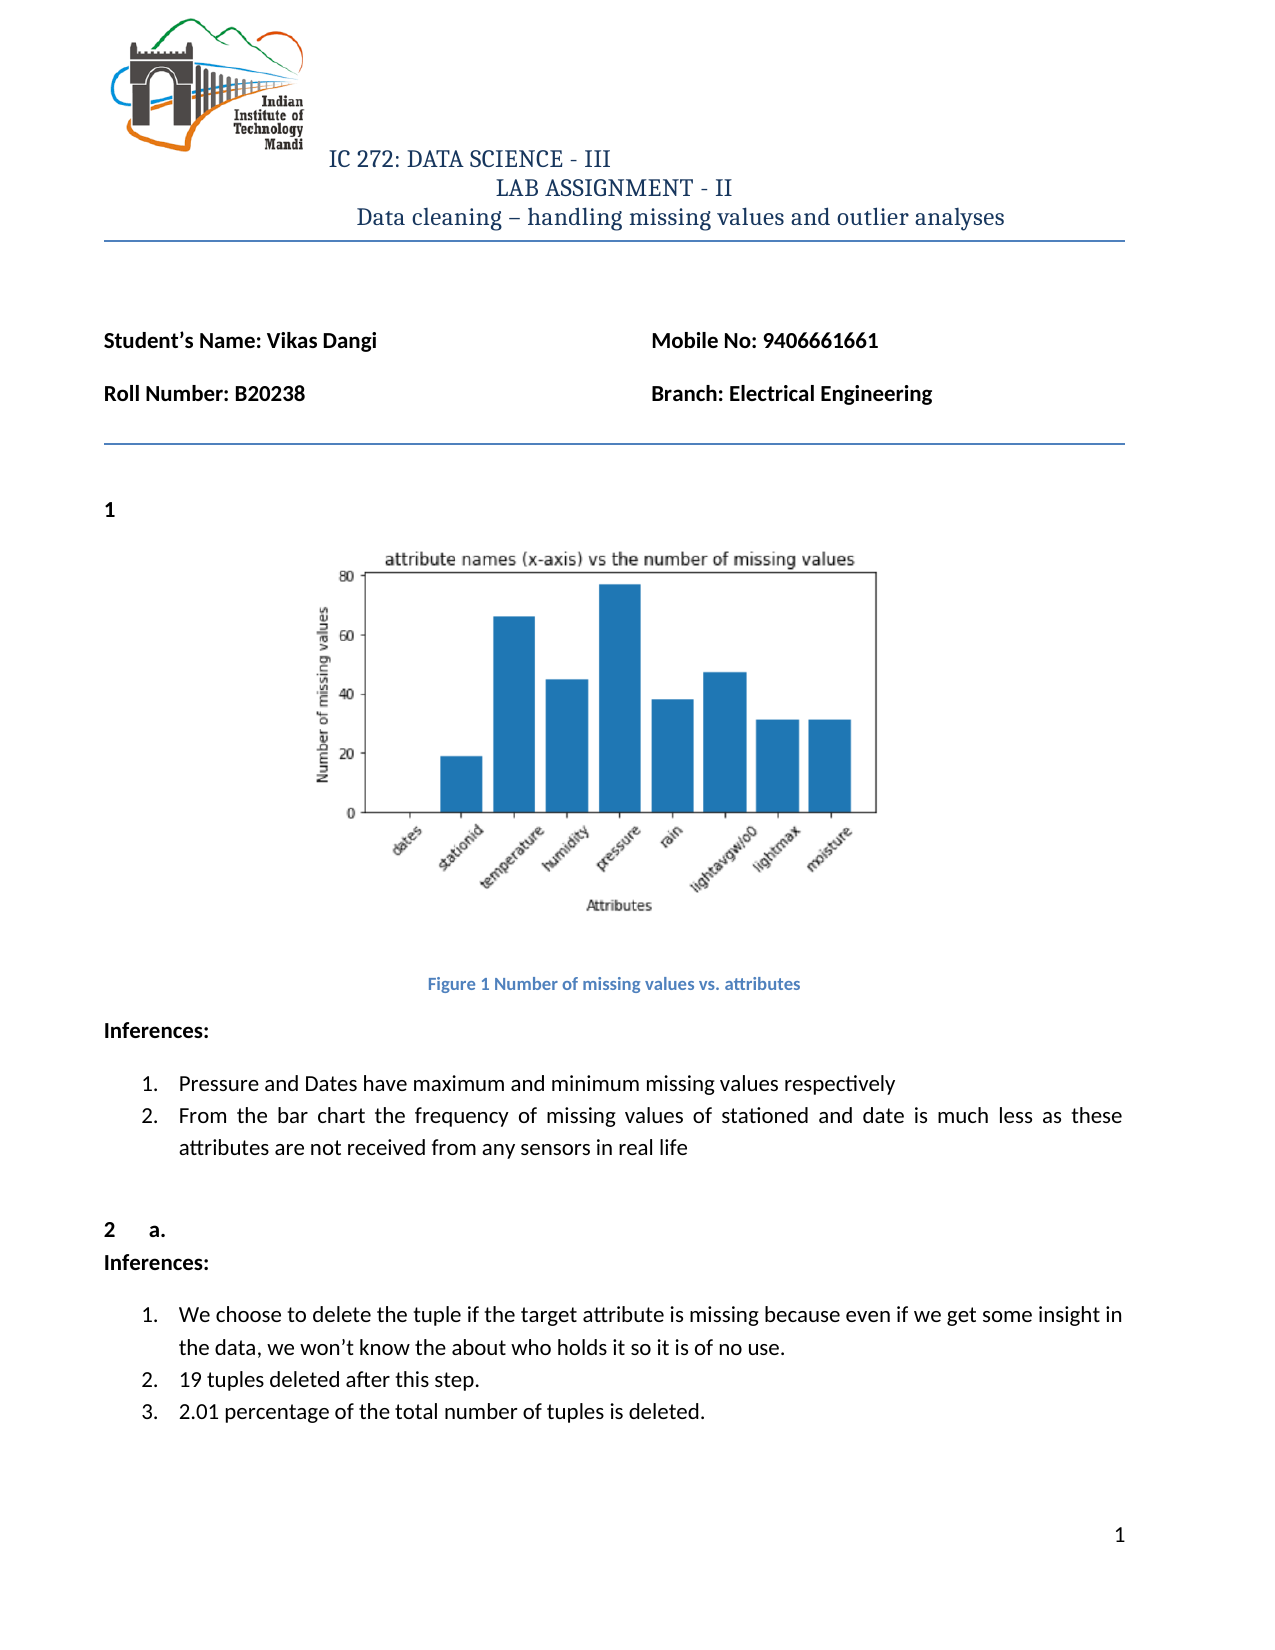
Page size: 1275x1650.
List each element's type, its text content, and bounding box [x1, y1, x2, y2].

list 2.01 percentage of the total number of tuples is deleted. [141, 1397, 1125, 1425]
text Inferences: [103, 1248, 1125, 1276]
text Student’s Name: Vikas Dangi [103, 326, 577, 354]
list From the bar chart the frequency of missing values of stationed and date is much less as these attributes are not received from any sensors in real life [141, 1101, 1125, 1161]
text Mobile No: 9406661661 [651, 326, 1125, 354]
list We choose to delete the tuple if the target attribute is missing because even if we get some insight in the data, we won’t know the about who holds it so it is of no use. [141, 1301, 1125, 1361]
list 19 tuples deleted after this step. [141, 1365, 1125, 1393]
picture [103, 0, 313, 168]
text Roll Number: B20238 [103, 379, 577, 407]
text Branch: Electrical Engineering [651, 379, 1125, 407]
picture [291, 527, 937, 947]
text Figure 1 Number of missing values vs. attributes [103, 972, 1125, 995]
list Pressure and Dates have maximum and minimum missing values respectively [141, 1069, 1125, 1097]
subtitle a. [103, 1215, 1125, 1243]
text Inferences: [103, 1016, 1125, 1044]
